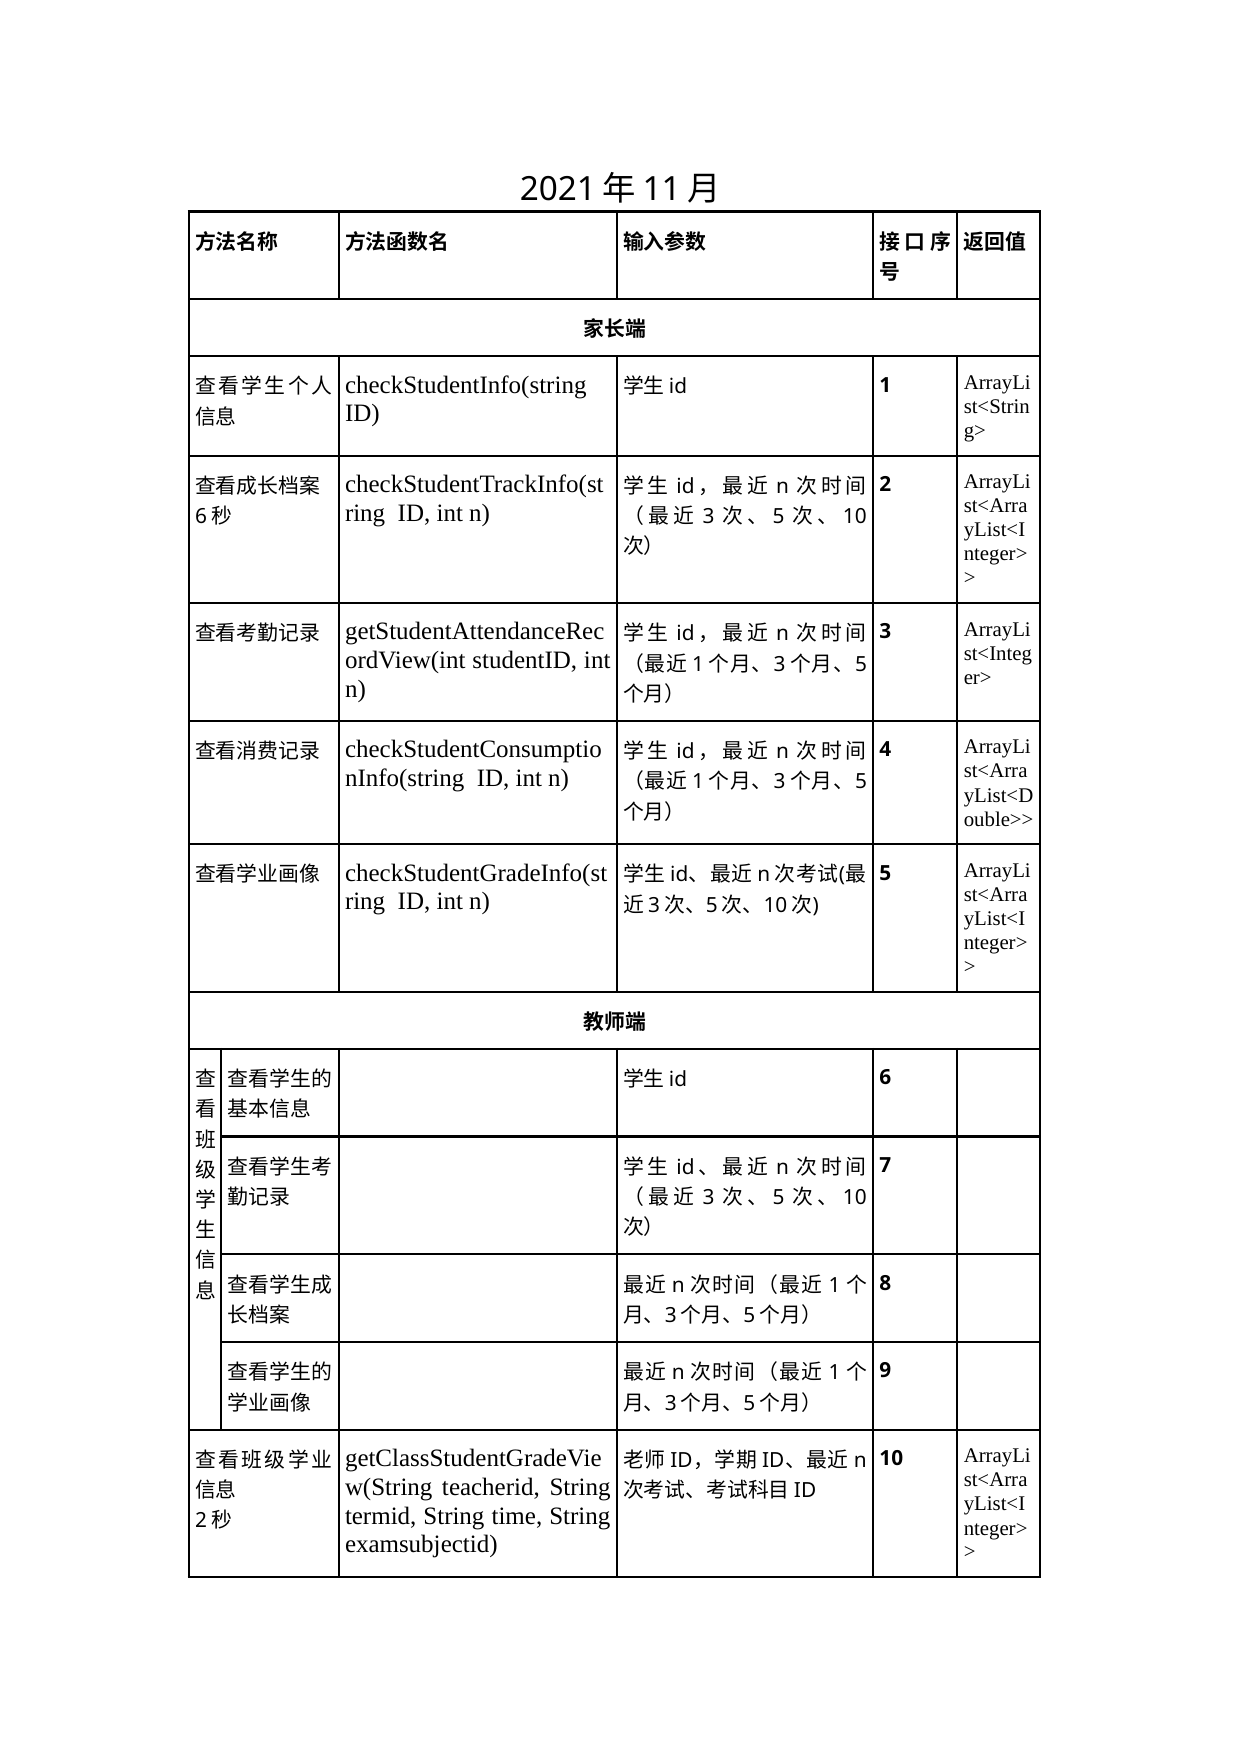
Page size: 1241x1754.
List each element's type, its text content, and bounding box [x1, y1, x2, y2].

table_cell 家长端 [190, 300, 1039, 355]
table_cell 4 [874, 722, 956, 843]
table_cell 学生id，最近n次时间（最近1个月、3个月、5个月） [618, 604, 872, 720]
table_cell ArrayList<Integer> [958, 604, 1039, 720]
table_cell 9 [874, 1343, 956, 1429]
table_cell 查看学生的基本信息 [222, 1050, 338, 1135]
table_header 输入参数 [618, 213, 872, 298]
table_cell [958, 1050, 1039, 1135]
table_cell checkStudentConsumptionInfo(string ID, int n) [340, 722, 616, 843]
table_cell 8 [874, 1255, 956, 1341]
table_cell checkStudentGradeInfo(string ID, int n) [340, 845, 616, 991]
table_cell [958, 1255, 1039, 1341]
table_cell [340, 1343, 616, 1429]
table_cell 老师ID，学期ID、最近n次考试、考试科目ID [618, 1431, 872, 1576]
table_cell 1 [874, 357, 956, 454]
table_header 方法函数名 [340, 213, 616, 298]
table_cell 最近n次时间（最近1个月、3个月、5个月） [618, 1343, 872, 1429]
table_cell 3 [874, 604, 956, 720]
table_cell 查看学生成长档案 [222, 1255, 338, 1341]
table_cell 教师端 [190, 993, 1039, 1048]
table_cell 学生id、最近n次考试(最近3次、5次、10次) [618, 845, 872, 991]
table_header 接口序号 [874, 213, 956, 298]
table_cell 查看班级学业信息 2秒 [190, 1431, 338, 1576]
table_cell [340, 1050, 616, 1135]
table_cell 查看学生的学业画像 [222, 1343, 338, 1429]
table_cell [958, 1343, 1039, 1429]
table_cell 7 [874, 1138, 956, 1253]
table_cell 查看学生个人信息 [190, 357, 338, 454]
table_cell 查看班级学生信息 [190, 1050, 220, 1429]
table_cell ArrayList<ArrayList<Integer>> [958, 845, 1039, 991]
table_cell ArrayList<ArrayList<Double>> [958, 722, 1039, 843]
table_cell 学生id [618, 357, 872, 454]
table_cell 学生id、最近n次时间（最近3次、5次、10次） [618, 1138, 872, 1253]
table_cell ArrayList<ArrayList<Integer>> [958, 457, 1039, 602]
table_header 方法名称 [190, 213, 338, 298]
table_cell ArrayList<String> [958, 357, 1039, 454]
table_cell 查看成长档案 6秒 [190, 457, 338, 602]
table_cell 6 [874, 1050, 956, 1135]
table_cell 最近n次时间（最近1个月、3个月、5个月） [618, 1255, 872, 1341]
table_cell 学生id，最近n次时间（最近3次、5次、10次） [618, 457, 872, 602]
table_cell getClassStudentGradeView(String teacherid, String termid, String time, String examsubjectid) [340, 1431, 616, 1576]
table_cell 学生id [618, 1050, 872, 1135]
table_cell checkStudentInfo(string ID) [340, 357, 616, 454]
table_cell 查看考勤记录 [190, 604, 338, 720]
table_cell 学生id，最近n次时间（最近1个月、3个月、5个月） [618, 722, 872, 843]
table_cell 2 [874, 457, 956, 602]
table_cell 查看消费记录 [190, 722, 338, 843]
table_cell 查看学业画像 [190, 845, 338, 991]
table_cell getStudentAttendanceRecordView(int studentID, int n) [340, 604, 616, 720]
table_cell 10 [874, 1431, 956, 1576]
table_cell ArrayList<ArrayList<Integer>> [958, 1431, 1039, 1576]
table_cell 查看学生考勤记录 [222, 1138, 338, 1253]
table_cell [958, 1138, 1039, 1253]
table_header 返回值 [958, 213, 1039, 298]
table_cell [340, 1255, 616, 1341]
table_cell [340, 1138, 616, 1253]
table_cell 5 [874, 845, 956, 991]
table_cell checkStudentTrackInfo(string ID, int n) [340, 457, 616, 602]
